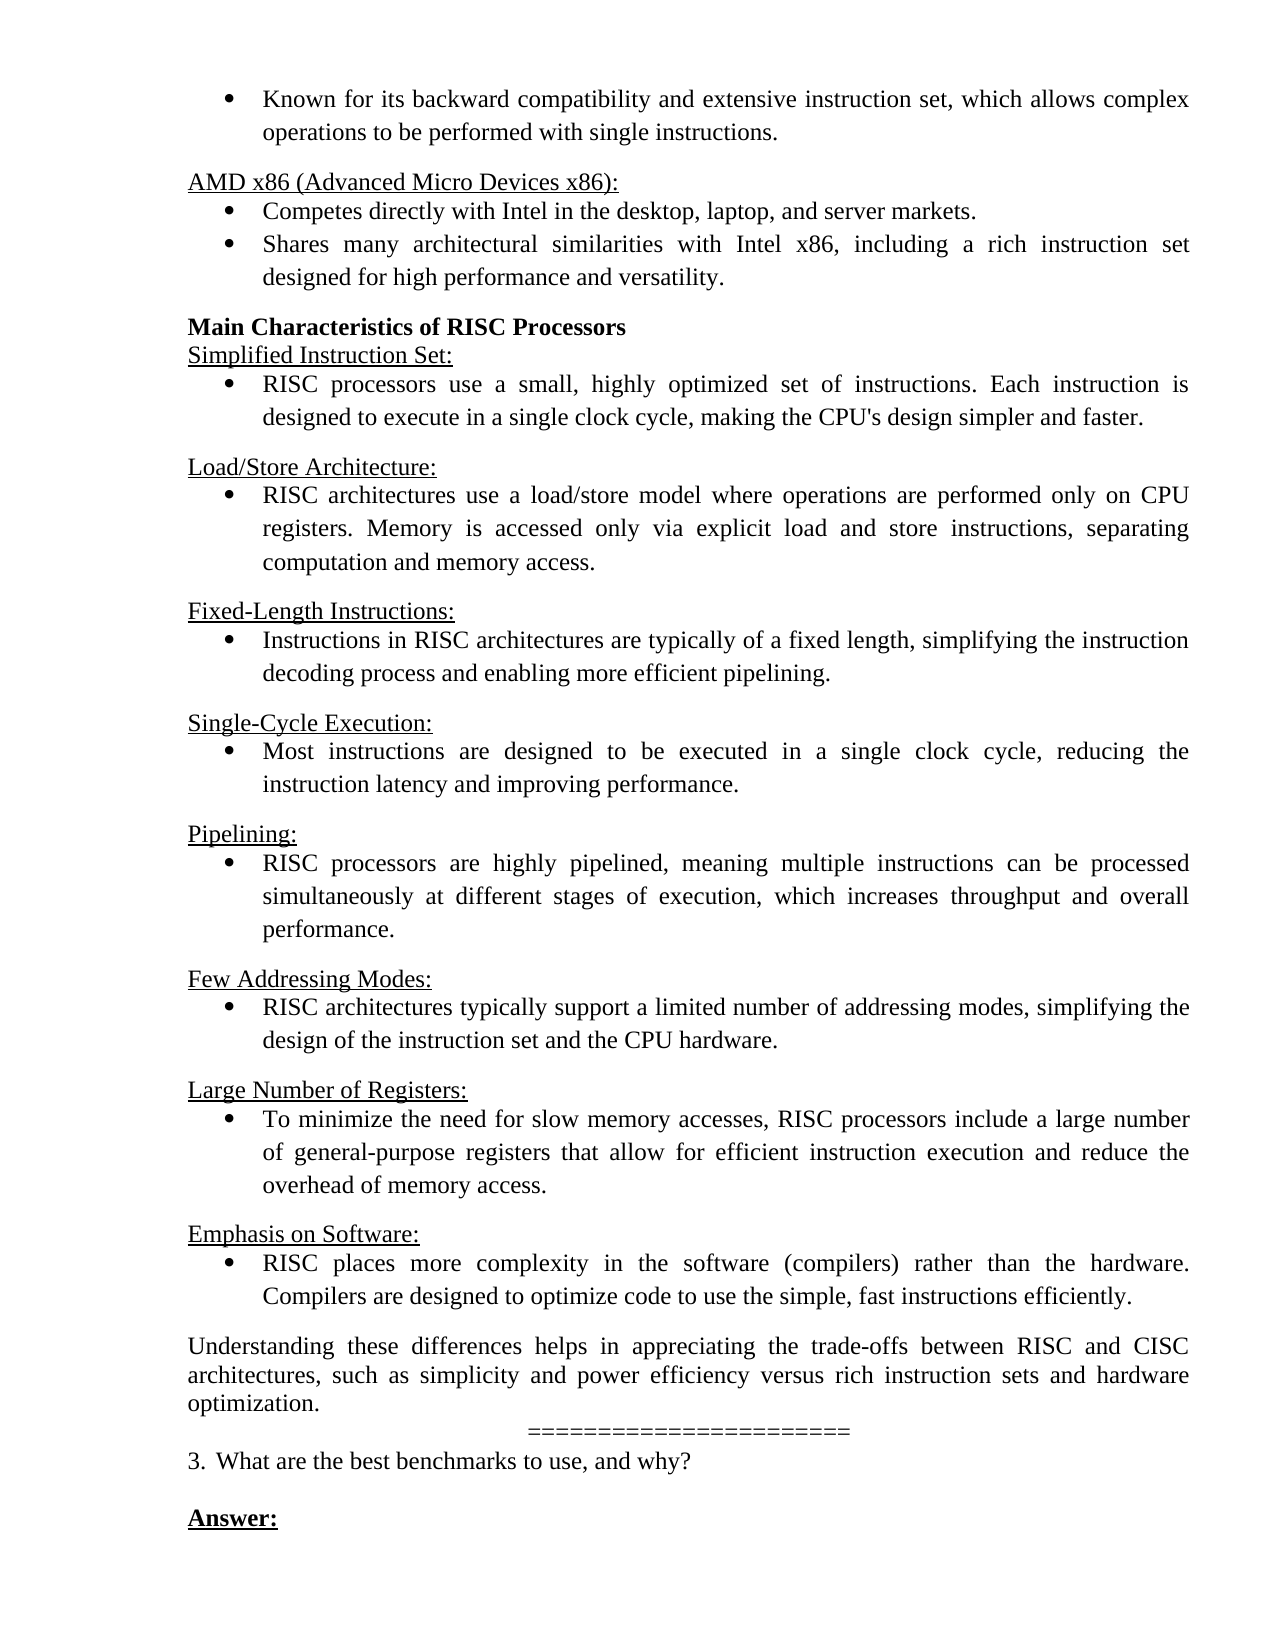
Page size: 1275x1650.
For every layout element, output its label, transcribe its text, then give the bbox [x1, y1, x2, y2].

text Load/Store Architecture: [187, 452, 1191, 481]
list RISC architectures typically support a limited number of addressing modes, simplifying the design of the instruction set and the CPU hardware. [225, 992, 1191, 1054]
list Known for its backward compatibility and extensive instruction set, which allows complex operations to be performed with single instructions. [225, 84, 1191, 146]
list Competes directly with Intel in the desktop, laptop, and server markets. [225, 196, 1191, 224]
list RISC architectures use a load/store model where operations are performed only on CPU registers. Memory is accessed only via explicit load and store instructions, separating computation and memory access. [225, 481, 1191, 575]
text Pipelining: [187, 819, 1191, 848]
text Single-Cycle Execution: [187, 708, 1191, 736]
list What are the best benchmarks to use, and why? [187, 1446, 1191, 1475]
list RISC processors are highly pipelined, meaning multiple instructions can be processed simultaneously at different stages of execution, which increases throughput and overall performance. [225, 848, 1191, 943]
text ======================= [187, 1417, 1191, 1446]
text Emphasis on Software: [187, 1219, 1191, 1248]
list Shares many architectural similarities with Intel x86, including a rich instruction set designed for high performance and versatility. [225, 229, 1191, 291]
text Fixed-Length Instructions: [187, 596, 1191, 625]
list To minimize the need for slow memory accesses, RISC processors include a large number of general-purpose registers that allow for efficient instruction execution and reduce the overhead of memory access. [225, 1104, 1191, 1199]
text Few Addressing Modes: [187, 964, 1191, 992]
list RISC places more complexity in the software (compilers) rather than the hardware. Compilers are designed to optimize code to use the simple, fast instructions efficiently. [225, 1248, 1191, 1310]
text Answer: [187, 1503, 1191, 1532]
text Understanding these differences helps in appreciating the trade-offs between RISC and CISC architectures, such as simplicity and power efficiency versus rich instruction sets and hardware optimization. [187, 1331, 1191, 1417]
text AMD x86 (Advanced Micro Devices x86): [187, 167, 1191, 196]
list RISC processors use a small, highly optimized set of instructions. Each instruction is designed to execute in a single clock cycle, making the CPU's design simpler and faster. [225, 369, 1191, 431]
list Instructions in RISC architectures are typically of a fixed length, simplifying the instruction decoding process and enabling more efficient pipelining. [225, 625, 1191, 687]
list Most instructions are designed to be executed in a single clock cycle, reducing the instruction latency and improving performance. [225, 736, 1191, 798]
text Simplified Instruction Set: [187, 340, 1191, 369]
text Large Number of Registers: [187, 1075, 1191, 1104]
text Main Characteristics of RISC Processors [187, 312, 1191, 340]
